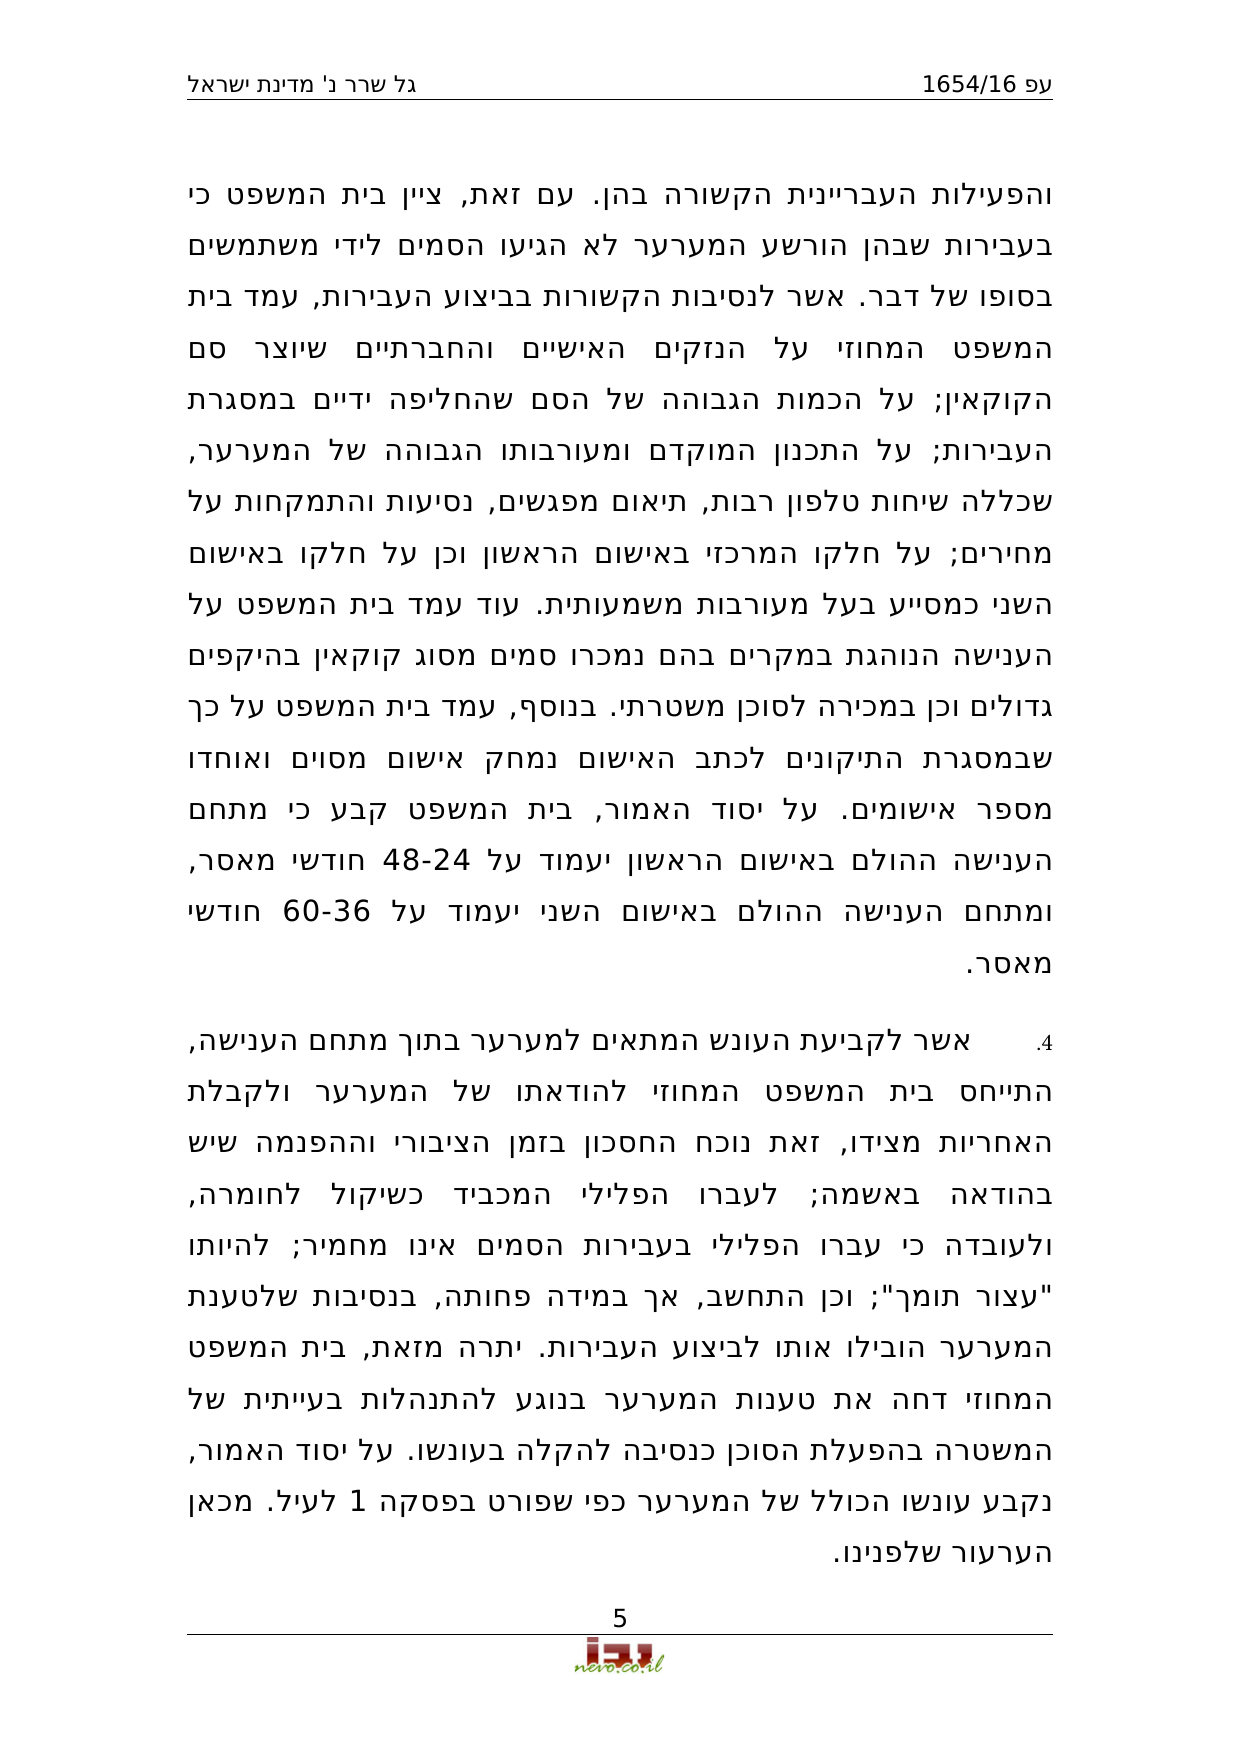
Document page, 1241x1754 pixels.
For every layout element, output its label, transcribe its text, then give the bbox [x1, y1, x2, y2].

text 4. אשר לקביעת העונש המתאים למערער בתוך מתחם הענישה, התייחס בית המשפט המחוזי להודאתו של המערער ולקבלת האחריות מצידו, זאת נוכח החסכון בזמן הציבורי וההפנמה שיש בהודאה באשמה; לעברו הפלילי המכביד כשיקול לחומרה, ולעובדה כי עברו הפלילי בעבירות הסמים אינו מחמיר; להיותו "עצור תומך"; וכן התחשב, אך במידה פחותה, בנסיבות שלטענת המערער הובילו אותו לביצוע העבירות. יתרה מזאת, בית המשפט המחוזי דחה את טענות המערער בנוגע להתנהלות בעייתית של המשטרה בהפעלת הסוכן כנסיבה להקלה בעונשו. על יסוד האמור, נקבע עונשו הכולל של המערער כפי שפורט בפסקה 1 לעיל. מכאן הערעור שלפנינו. [187, 1023, 1053, 1570]
picture [574, 1637, 666, 1674]
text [187, 177, 1053, 980]
